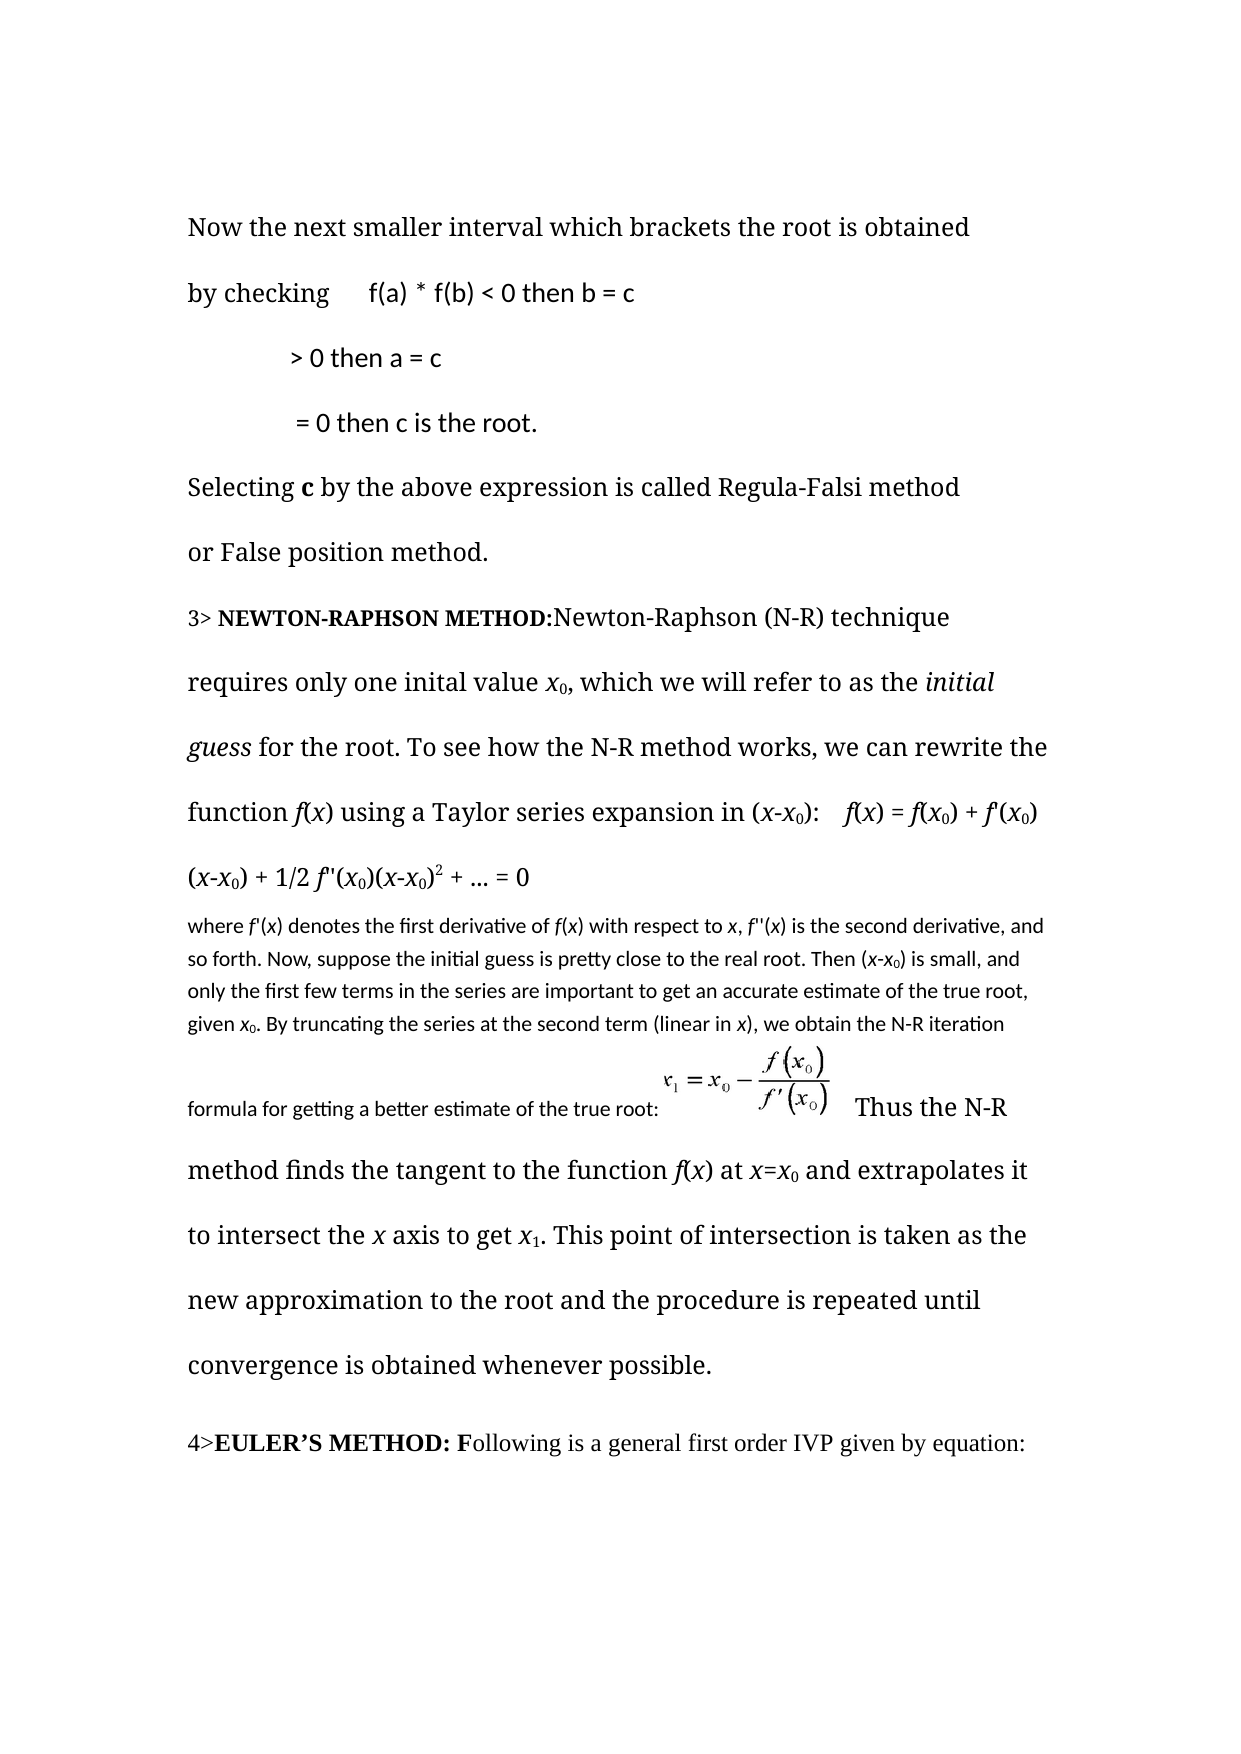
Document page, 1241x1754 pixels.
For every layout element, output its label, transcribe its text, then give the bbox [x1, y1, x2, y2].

text Now the next smaller interval which brackets the root is obtained by checking f(a) * f(b) < 0 then b = c > 0 then a = c = 0 then c is the root. [187, 194, 978, 454]
text Selecting c by the above expression is called Regula-Falsi method or False position method. [187, 454, 978, 584]
picture [664, 1039, 830, 1117]
text 3> NEWTON-RAPHSON METHOD:Newton-Raphson (N-R) technique requires only one inital value x0, which we will refer to as the initial guess for the root. To see how the N-R method works, we can rewrite the function f(x) using a Taylor series expansion in (x-x0): f(x) = f(x0) + f'(x0)(x-x0) + 1/2 f''(x0)(x-x0)2 + ... = 0 [187, 584, 1053, 909]
text where f'(x) denotes the first derivative of f(x) with respect to x, f''(x) is the second derivative, and so forth. Now, suppose the initial guess is pretty close to the real root. Then (x-x0) is small, and only the first few terms in the series are important to get an accurate estimate of the true root, given x0. By truncating the series at the second term (linear in x), we obtain the N-R iteration formula for getting a better estimate of the true root: Thus the N-R method finds the tangent to the function f(x) at x=x0 and extrapolates it to intersect the x axis to get x1. This point of intersection is taken as the new approximation to the root and the procedure is repeated until convergence is obtained whenever possible. [187, 909, 1053, 1397]
text 4>EULER’S METHOD: Following is a general first order IVP given by equation: [187, 1426, 1053, 1459]
